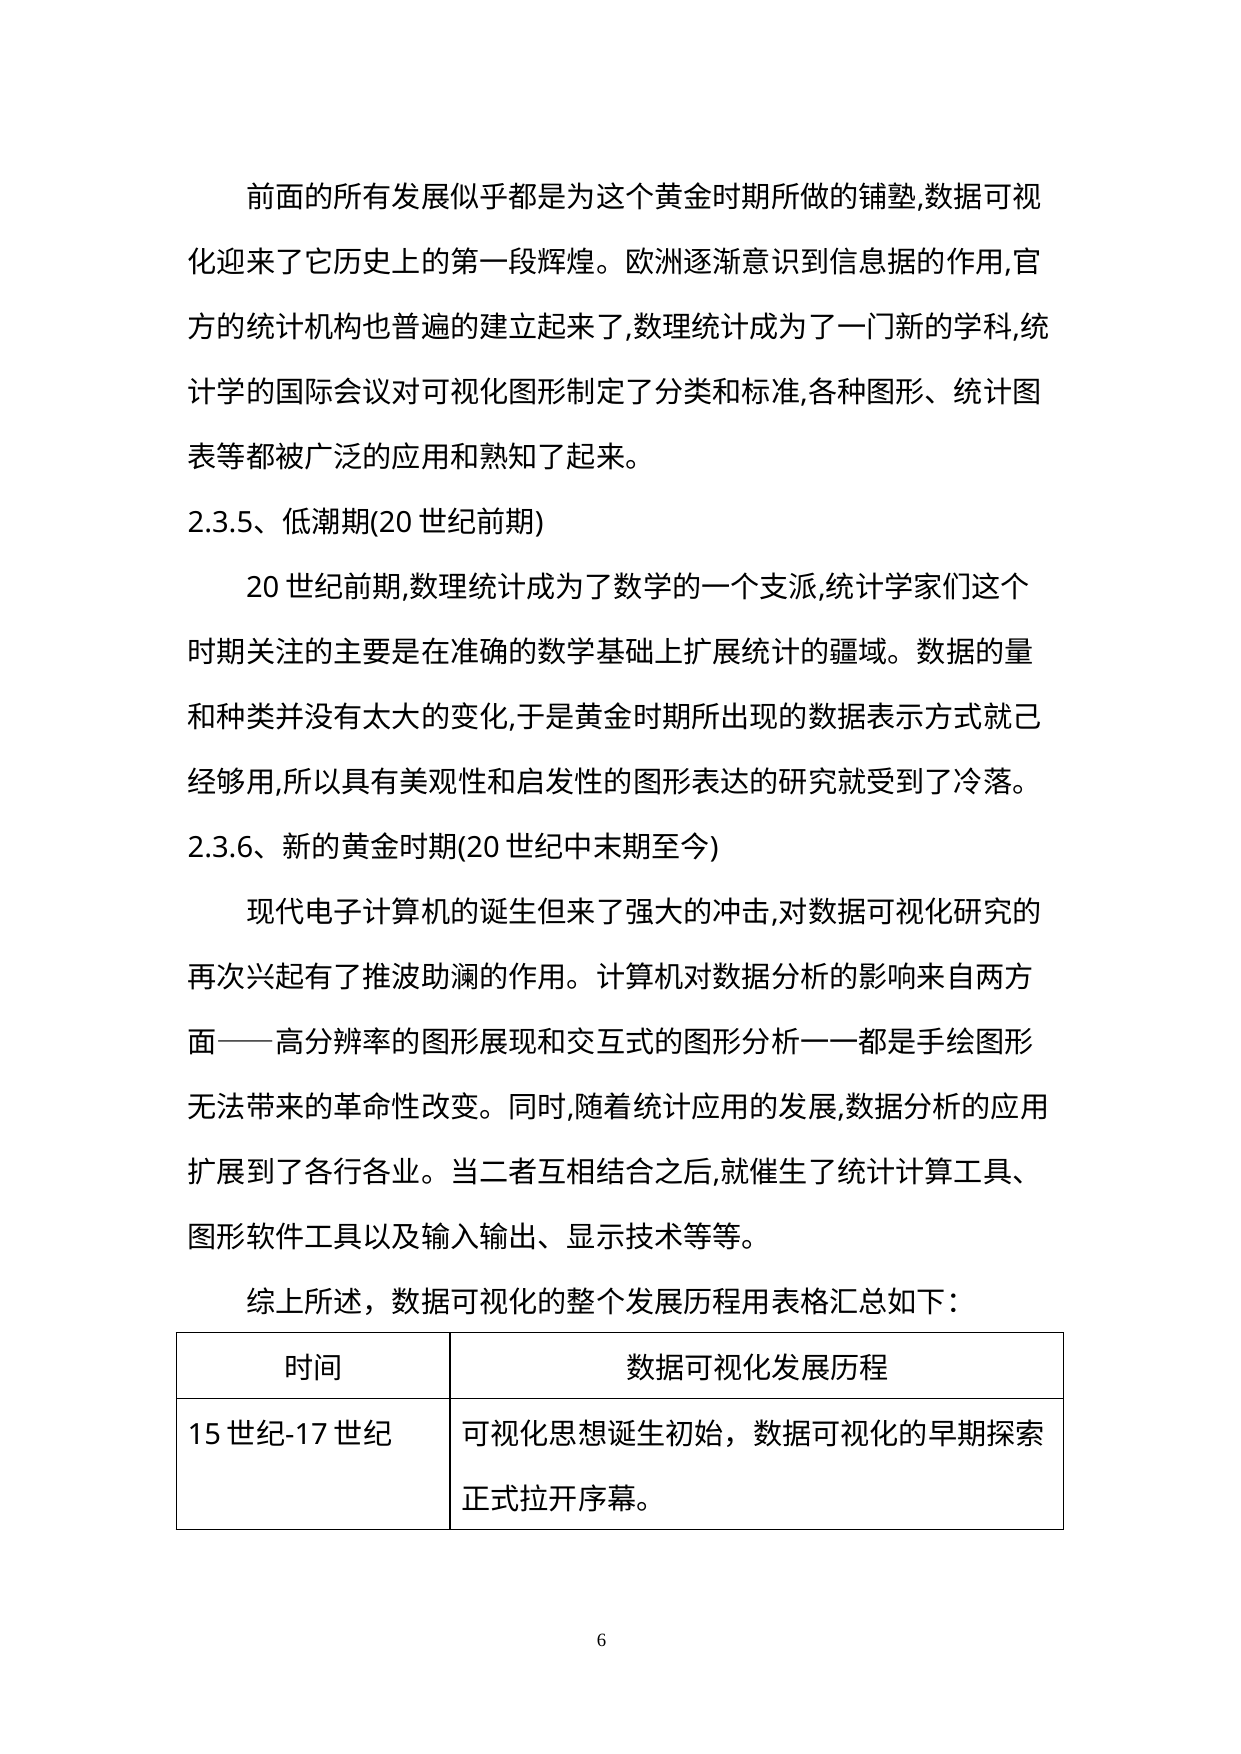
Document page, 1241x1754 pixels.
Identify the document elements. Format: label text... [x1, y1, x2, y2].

list 综上所述，数据可视化的整个发展历程用表格汇总如下： [187, 1267, 1053, 1332]
text 2.3.5、低潮期(20世纪前期) [187, 487, 1053, 552]
list 20世纪前期,数理统计成为了数学的一个支派,统计学家们这个时期关注的主要是在准确的数学基础上扩展统计的疆域。数据的量和种类并没有太大的变化,于是黄金时期所出现的数据表示方式就己经够用,所以具有美观性和启发性的图形表达的研究就受到了冷落。 [187, 552, 1053, 812]
table_header 数据可视化发展历程 [451, 1333, 1063, 1398]
list 前面的所有发展似乎都是为这个黄金时期所做的铺塾,数据可视化迎来了它历史上的第一段辉煌。欧洲逐渐意识到信息据的作用,官方的统计机构也普遍的建立起来了,数理统计成为了一门新的学科,统计学的国际会议对可视化图形制定了分类和标准,各种图形、统计图表等都被广泛的应用和熟知了起来。 [187, 162, 1053, 487]
list 现代电子计算机的诞生但来了强大的冲击,对数据可视化研究的再次兴起有了推波助澜的作用。计算机对数据分析的影响来自两方面——高分辨率的图形展现和交互式的图形分析一一都是手绘图形无法带来的革命性改变。同时,随着统计应用的发展,数据分析的应用扩展到了各行各业。当二者互相结合之后,就催生了统计计算工具、图形软件工具以及输入输出、显示技术等等。 [187, 877, 1053, 1267]
text 2.3.6、新的黄金时期(20世纪中末期至今) [187, 812, 1053, 877]
table_cell 可视化思想诞生初始，数据可视化的早期探索正式拉开序幕。 [451, 1399, 1063, 1529]
table_cell 15世纪-17世纪 [177, 1399, 449, 1529]
table_header 时间 [177, 1333, 449, 1398]
